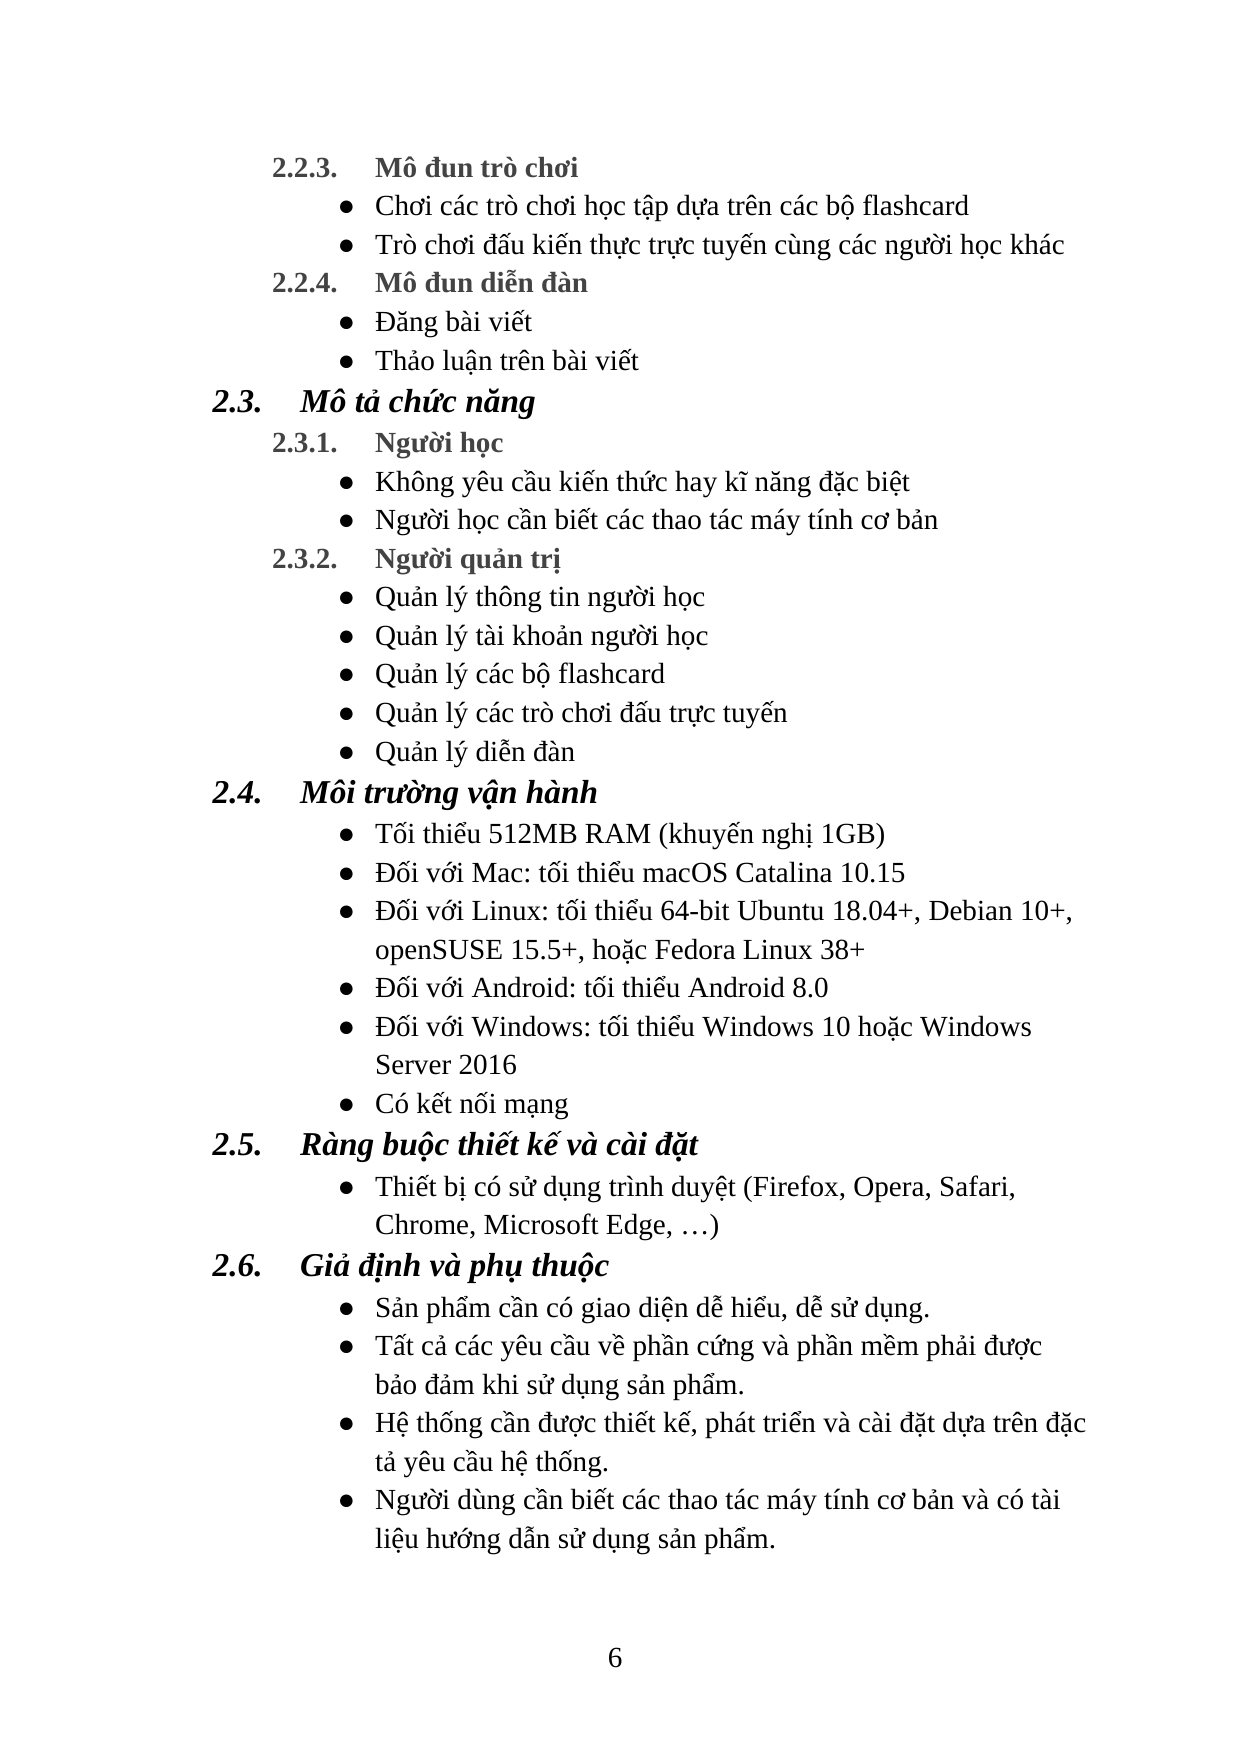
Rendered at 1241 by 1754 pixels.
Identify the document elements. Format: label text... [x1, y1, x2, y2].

list Quản lý diễn đàn [337, 734, 1090, 767]
subtitle Mô đun diễn đàn [337, 266, 1090, 299]
list Quản lý tài khoản người học [337, 618, 1090, 652]
list Sản phẩm cần có giao diện dễ hiểu, dễ sử dụng. [337, 1290, 1090, 1323]
subtitle Giả định và phụ thuộc [262, 1246, 1090, 1284]
list Quản lý các trò chơi đấu trực tuyến [337, 695, 1090, 729]
list Quản lý các bộ flashcard [337, 657, 1090, 690]
list Thảo luận trên bài viết [337, 343, 1090, 376]
list Chơi các trò chơi học tập dựa trên các bộ flashcard [337, 188, 1090, 222]
list Người học cần biết các thao tác máy tính cơ bản [337, 502, 1090, 536]
list Trò chơi đấu kiến thực trực tuyến cùng các người học khác [337, 227, 1090, 261]
list Quản lý thông tin người học [337, 579, 1090, 613]
list Đối với Linux: tối thiểu 64-bit Ubuntu 18.04+, Debian 10+, openSUSE 15.5+, hoặc Fedora Linux 38+ [337, 893, 1090, 965]
subtitle Ràng buộc thiết kế và cài đặt [262, 1124, 1090, 1163]
list Không yêu cầu kiến thức hay kĩ năng đặc biệt [337, 464, 1090, 497]
list Thiết bị có sử dụng trình duyệt (Firefox, Opera, Safari, Chrome, Microsoft Edge, …) [337, 1169, 1090, 1241]
list Đăng bài viết [337, 304, 1090, 338]
list Đối với Mac: tối thiểu macOS Catalina 10.15 [337, 855, 1090, 888]
list Hệ thống cần được thiết kế, phát triển và cài đặt dựa trên đặc tả yêu cầu hệ thống. [337, 1405, 1090, 1477]
subtitle Người quản trị [337, 541, 1090, 574]
list Đối với Android: tối thiểu Android 8.0 [337, 970, 1090, 1004]
list Có kết nối mạng [337, 1086, 1090, 1119]
list Người dùng cần biết các thao tác máy tính cơ bản và có tài liệu hướng dẫn sử dụng sản phẩm. [337, 1482, 1090, 1554]
subtitle Mô đun trò chơi [337, 150, 1090, 183]
list Tối thiểu 512MB RAM (khuyến nghị 1GB) [337, 816, 1090, 850]
list Đối với Windows: tối thiểu Windows 10 hoặc Windows Server 2016 [337, 1009, 1090, 1081]
subtitle Người học [337, 425, 1090, 459]
list Tất cả các yêu cầu về phần cứng và phần mềm phải được bảo đảm khi sử dụng sản phẩm. [337, 1328, 1090, 1400]
subtitle Mô tả chức năng [262, 381, 1090, 419]
subtitle Môi trường vận hành [262, 772, 1090, 811]
